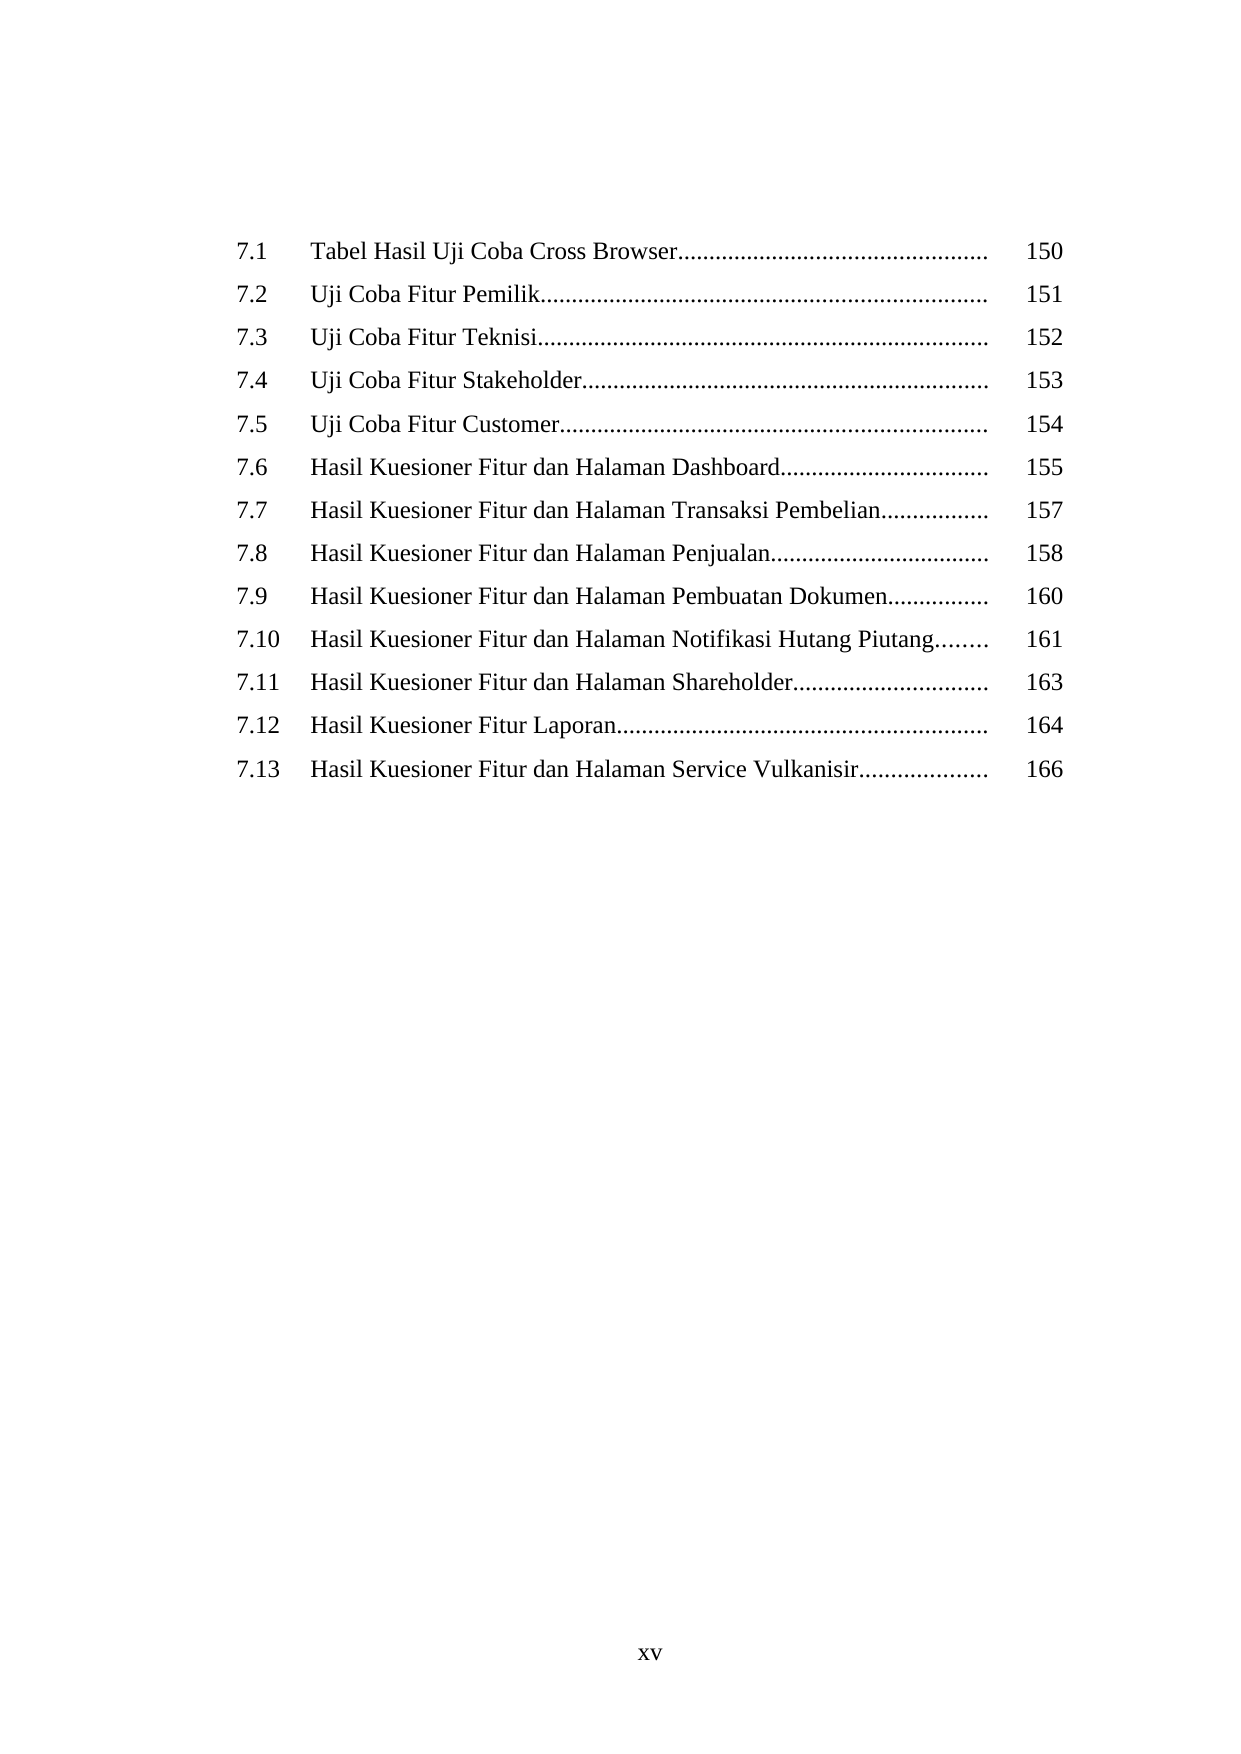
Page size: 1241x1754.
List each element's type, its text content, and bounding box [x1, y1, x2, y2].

text 7.12 Hasil Kuesioner Fitur Laporan 164 [236, 711, 1063, 739]
text 7.8 Hasil Kuesioner Fitur dan Halaman Penjualan 158 [236, 538, 1063, 567]
text 7.6 Hasil Kuesioner Fitur dan Halaman Dashboard 155 [236, 452, 1063, 481]
text 7.11 Hasil Kuesioner Fitur dan Halaman Shareholder 163 [236, 667, 1063, 696]
text 7.9 Hasil Kuesioner Fitur dan Halaman Pembuatan Dokumen 160 [236, 581, 1063, 610]
text 7.10 Hasil Kuesioner Fitur dan Halaman Notifikasi Hutang Piutang 161 [236, 624, 1063, 653]
text 7.13 Hasil Kuesioner Fitur dan Halaman Service Vulkanisir 166 [236, 754, 1063, 782]
text 7.7 Hasil Kuesioner Fitur dan Halaman Transaksi Pembelian 157 [236, 495, 1063, 524]
text 7.2 Uji Coba Fitur Pemilik 151 [236, 279, 1063, 308]
text 7.1 Tabel Hasil Uji Coba Cross Browser 150 [236, 236, 1063, 265]
text 7.5 Uji Coba Fitur Customer 154 [236, 409, 1063, 437]
text 7.3 Uji Coba Fitur Teknisi 152 [236, 322, 1063, 351]
text 7.4 Uji Coba Fitur Stakeholder 153 [236, 366, 1063, 394]
